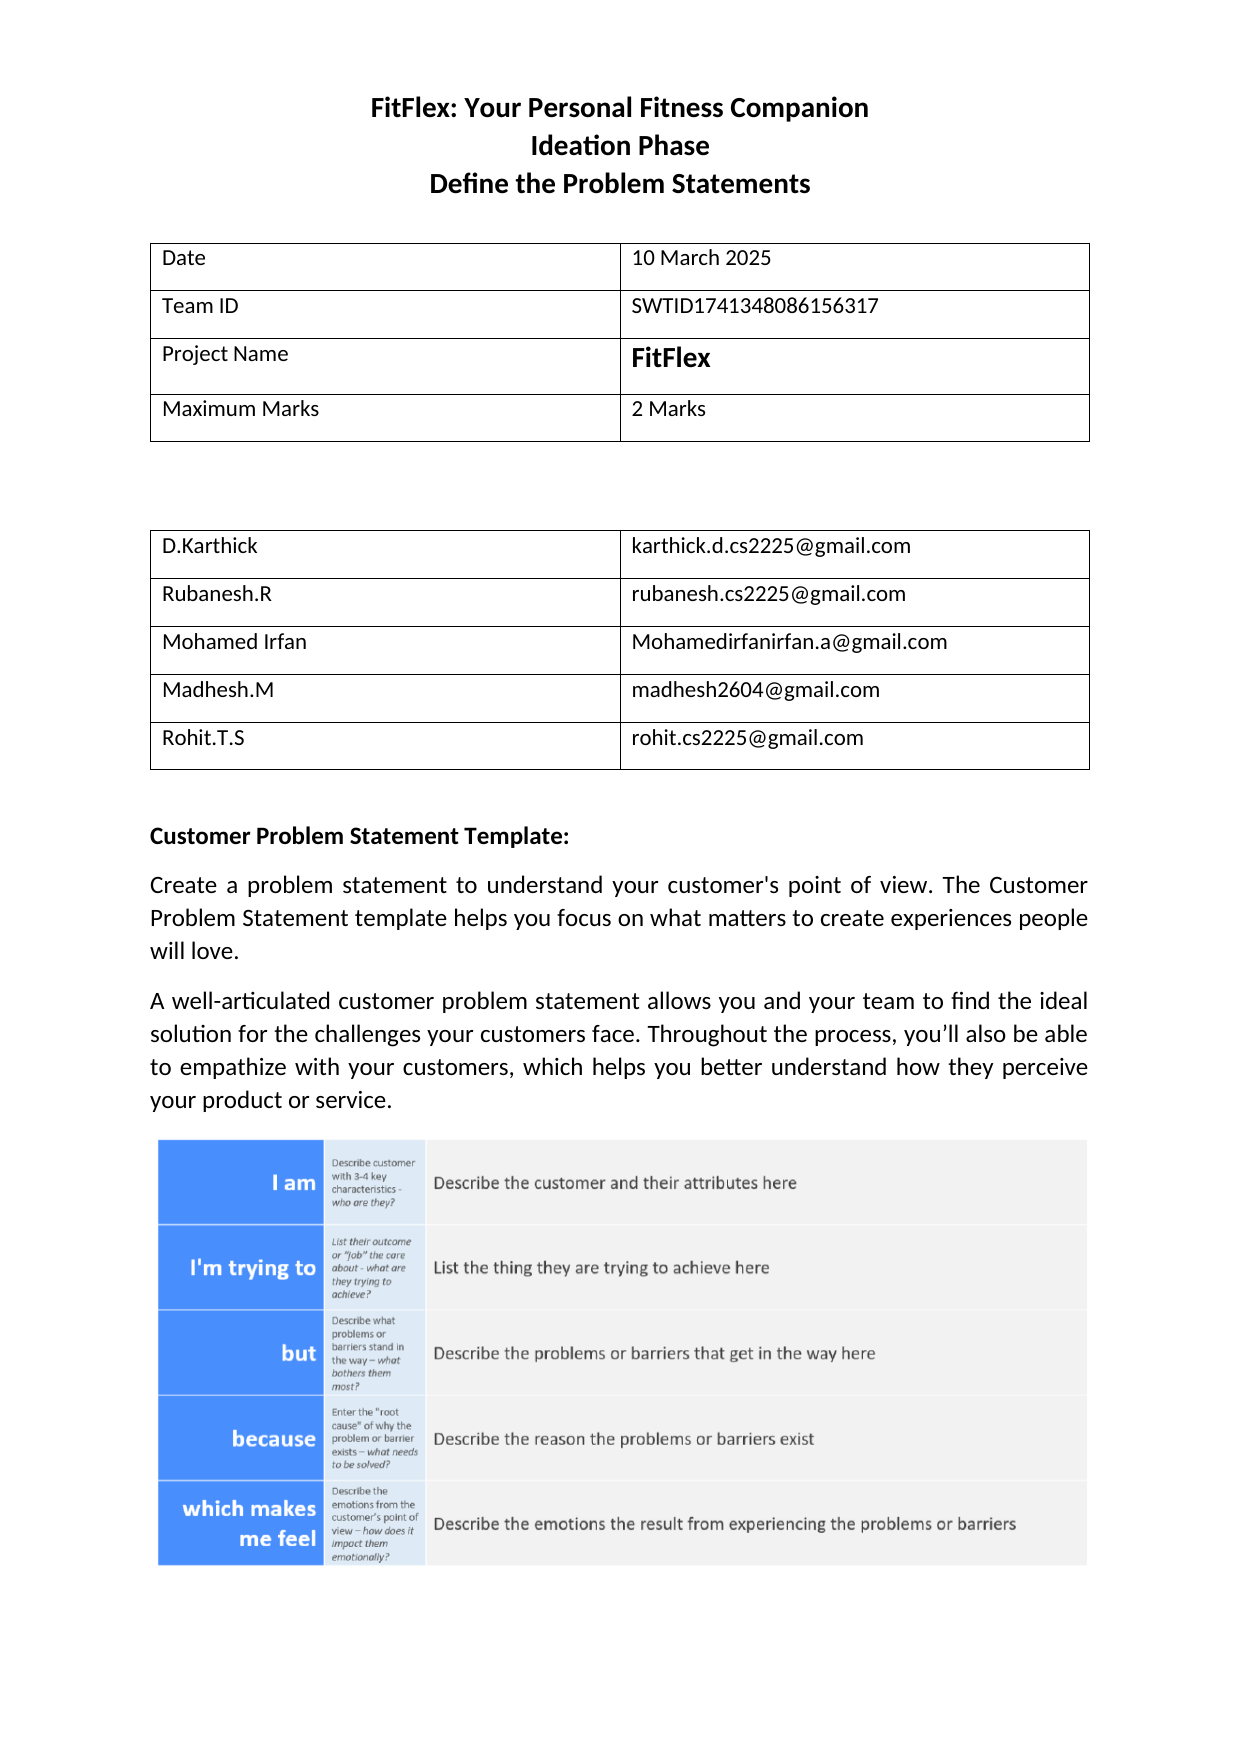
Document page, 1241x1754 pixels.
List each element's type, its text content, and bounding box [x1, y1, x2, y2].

table_cell rubanesh.cs2225@gmail.com [621, 579, 1089, 626]
text FitFlex: Your Personal Fitness Companion [150, 89, 1090, 124]
table_header Date [151, 244, 620, 290]
text Create a problem statement to understand your customer's point of view. The Customer Problem Statement template helps you focus on what matters to create experiences people will love. [150, 869, 1090, 966]
text Ideation Phase [150, 127, 1090, 163]
table_cell Team ID [151, 291, 620, 338]
table_cell Project Name [151, 339, 620, 393]
table_cell Madhesh.M [151, 675, 620, 722]
table_header D.Karthick [151, 531, 620, 578]
table_cell madhesh2604@gmail.com [621, 675, 1089, 722]
text Customer Problem Statement Template: [150, 820, 1090, 851]
table_cell rohit.cs2225@gmail.com [621, 723, 1089, 769]
table_cell Rohit.T.S [151, 723, 620, 769]
table_cell Mohamed Irfan [151, 627, 620, 674]
table_cell SWTID1741348086156317 [621, 291, 1089, 338]
table_header 10 March 2025 [621, 244, 1089, 290]
text Define the Problem Statements [150, 166, 1090, 201]
table_cell 2 Marks [621, 395, 1089, 441]
text A well-articulated customer problem statement allows you and your team to find the ideal solution for the challenges your customers face. Throughout the process, you’ll also be able to empathize with your customers, which helps you better understand how they perceive your product or service. [150, 985, 1090, 1114]
table_cell FitFlex [621, 339, 1089, 393]
picture [150, 1133, 1091, 1572]
table_cell Mohamedirfanirfan.a@gmail.com [621, 627, 1089, 674]
table_cell Rubanesh.R [151, 579, 620, 626]
table_header karthick.d.cs2225@gmail.com [621, 531, 1089, 578]
table_cell Maximum Marks [151, 395, 620, 441]
